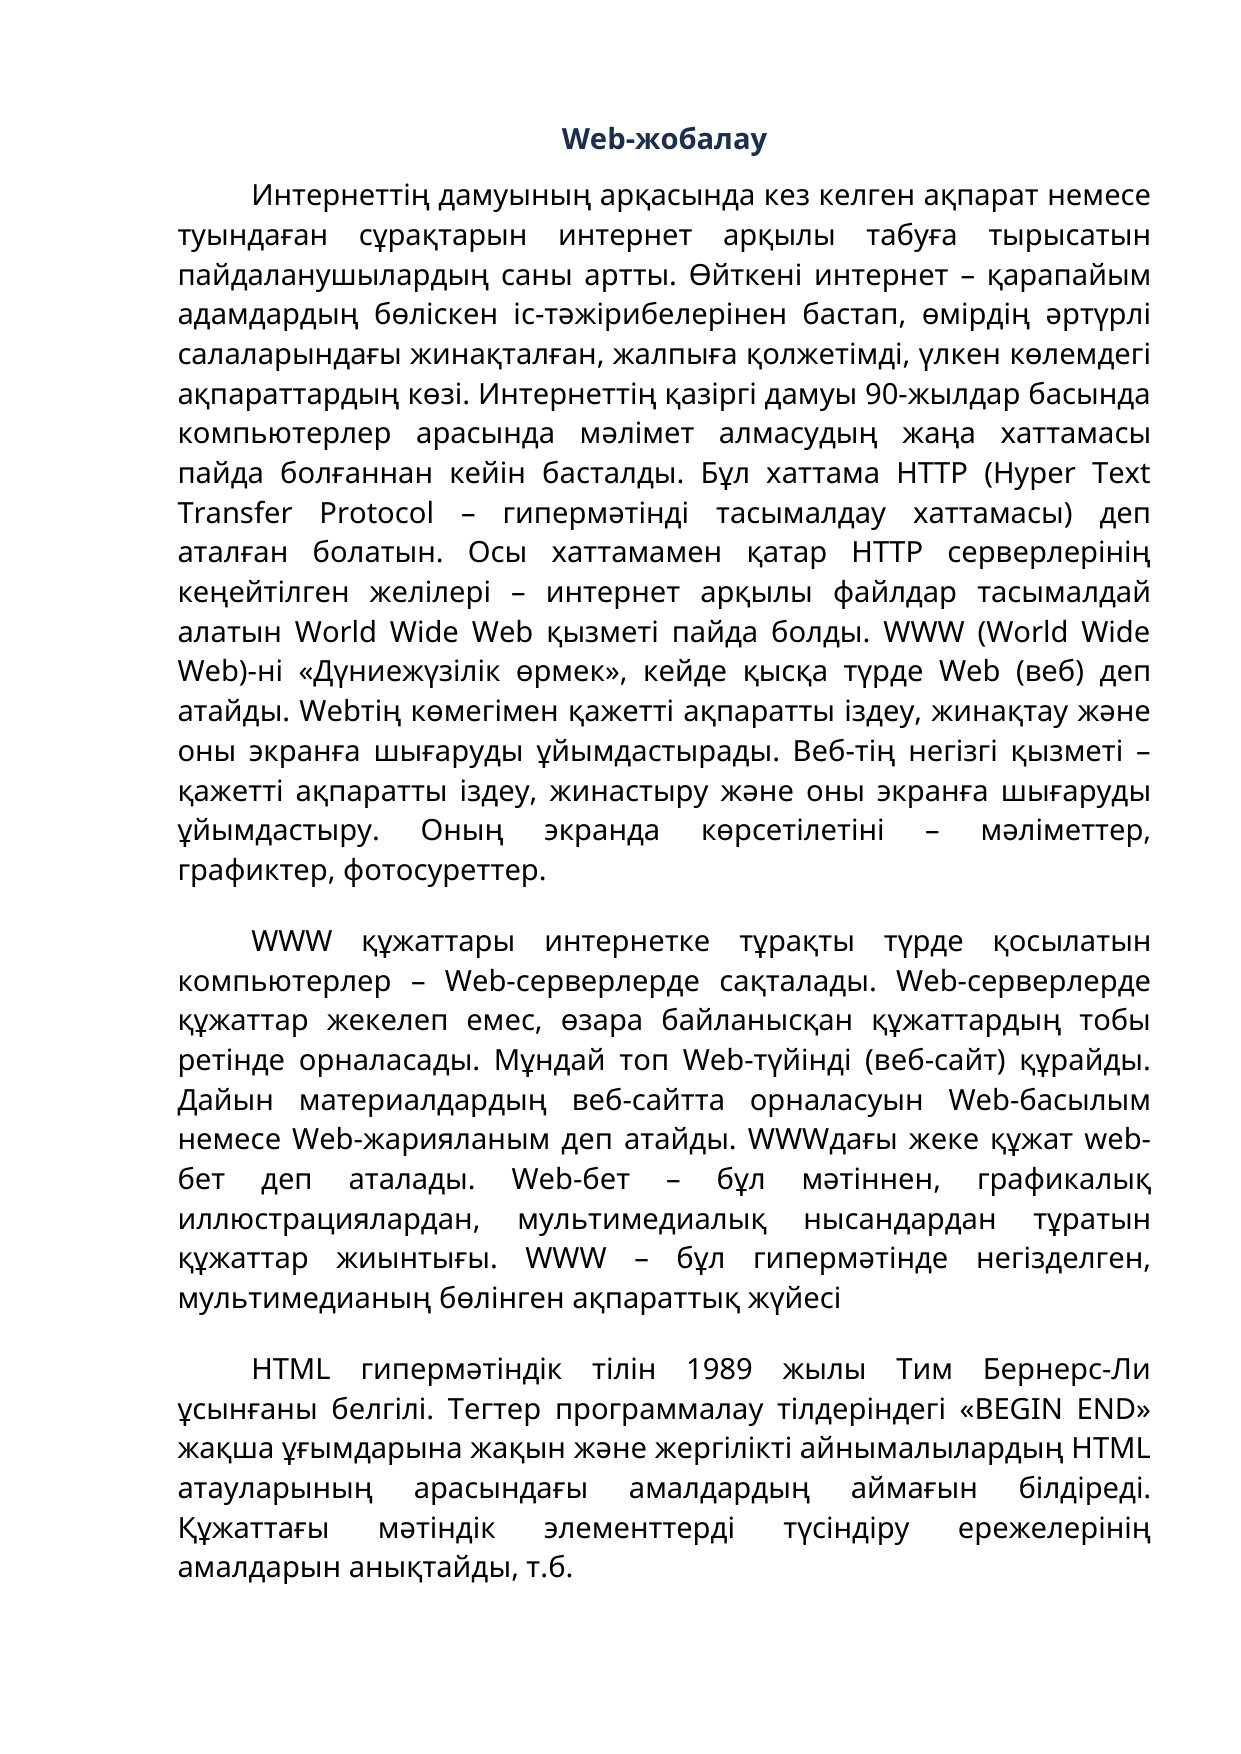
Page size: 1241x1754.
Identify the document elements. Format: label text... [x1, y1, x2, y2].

text Web-жобалау [177, 118, 1152, 158]
text Интернеттің дамуының арқасында кез келген ақпарат немесе туындаған сұрақтарын интернет арқылы табуға тырысатын пайдаланушылардың саны артты. Өйткені интернет – қарапайым адамдардың бөліскен іс-тәжірибелерінен бастап, өмірдің әртүрлі салаларындағы жинақталған, жалпыға қолжетімді, үлкен көлемдегі ақпараттардың көзі. Интернеттің қазіргі дамуы 90-жылдар басында компьютерлер арасында мәлімет алмасудың жаңа хаттамасы пайда болғаннан кейін басталды. Бұл хаттама НТТР (Hyper Text Transfer Protocol – гипермәтінді тасымалдау хаттамасы) деп аталған болатын. Осы хаттамамен қатар НТТР серверлерінің кеңейтілген желілері – интернет арқылы файлдар тасымалдай алатын World Wide Web қызметі пайда болды. WWW (World Wide Web)-ні «Дүниежүзілік өрмек», кейде қысқа түрде Web (веб) деп атайды. Webтің көмегімен қажетті ақпаратты іздеу, жинақтау және оны экранға шығаруды ұйымдастырады. Веб-тің негізгі қызметі – қажетті ақпаратты іздеу, жинастыру және оны экранға шығаруды ұйымдастыру. Оның экранда көрсетілетіні – мәліметтер, графиктер, фотосуреттер. [177, 174, 1152, 889]
text WWW құжаттары интернетке тұрақты түрде қосылатын компьютерлер – Web-серверлерде сақталады. Web-серверлерде құжаттар жекелеп емес, өзара байланысқан құжаттардың тобы ретінде орналасады. Мұндай топ Web-түйінді (вeб-сайт) құрайды. Дайын материалдардың вeб-сайтта орналасуын Web-басылым немесе Web-жарияланым деп атайды. WWWдағы жеке құжат web-бет деп аталады. Web-бет – бұл мәтіннен, графикалық иллюстрациялардан, мультимедиалық нысандардан тұратын құжаттар жиынтығы. WWW – бұл гипермәтінде негізделген, мультимедианың бөлінген ақпараттық жүйесі [177, 920, 1152, 1317]
text HTML гипермәтіндік тілін 1989 жылы Тим Бернерс-Ли ұсынғаны белгілі. Тегтер программалау тілдеріндегі «BEGIN END» жақша ұғымдарына жақын және жергілікті айнымалылардың HTML атауларының арасындағы амалдардың аймағын білдіреді. Құжаттағы мәтіндік элементтерді түсіндіру ережелерінің амалдарын анықтайды, т.б. [177, 1348, 1152, 1586]
